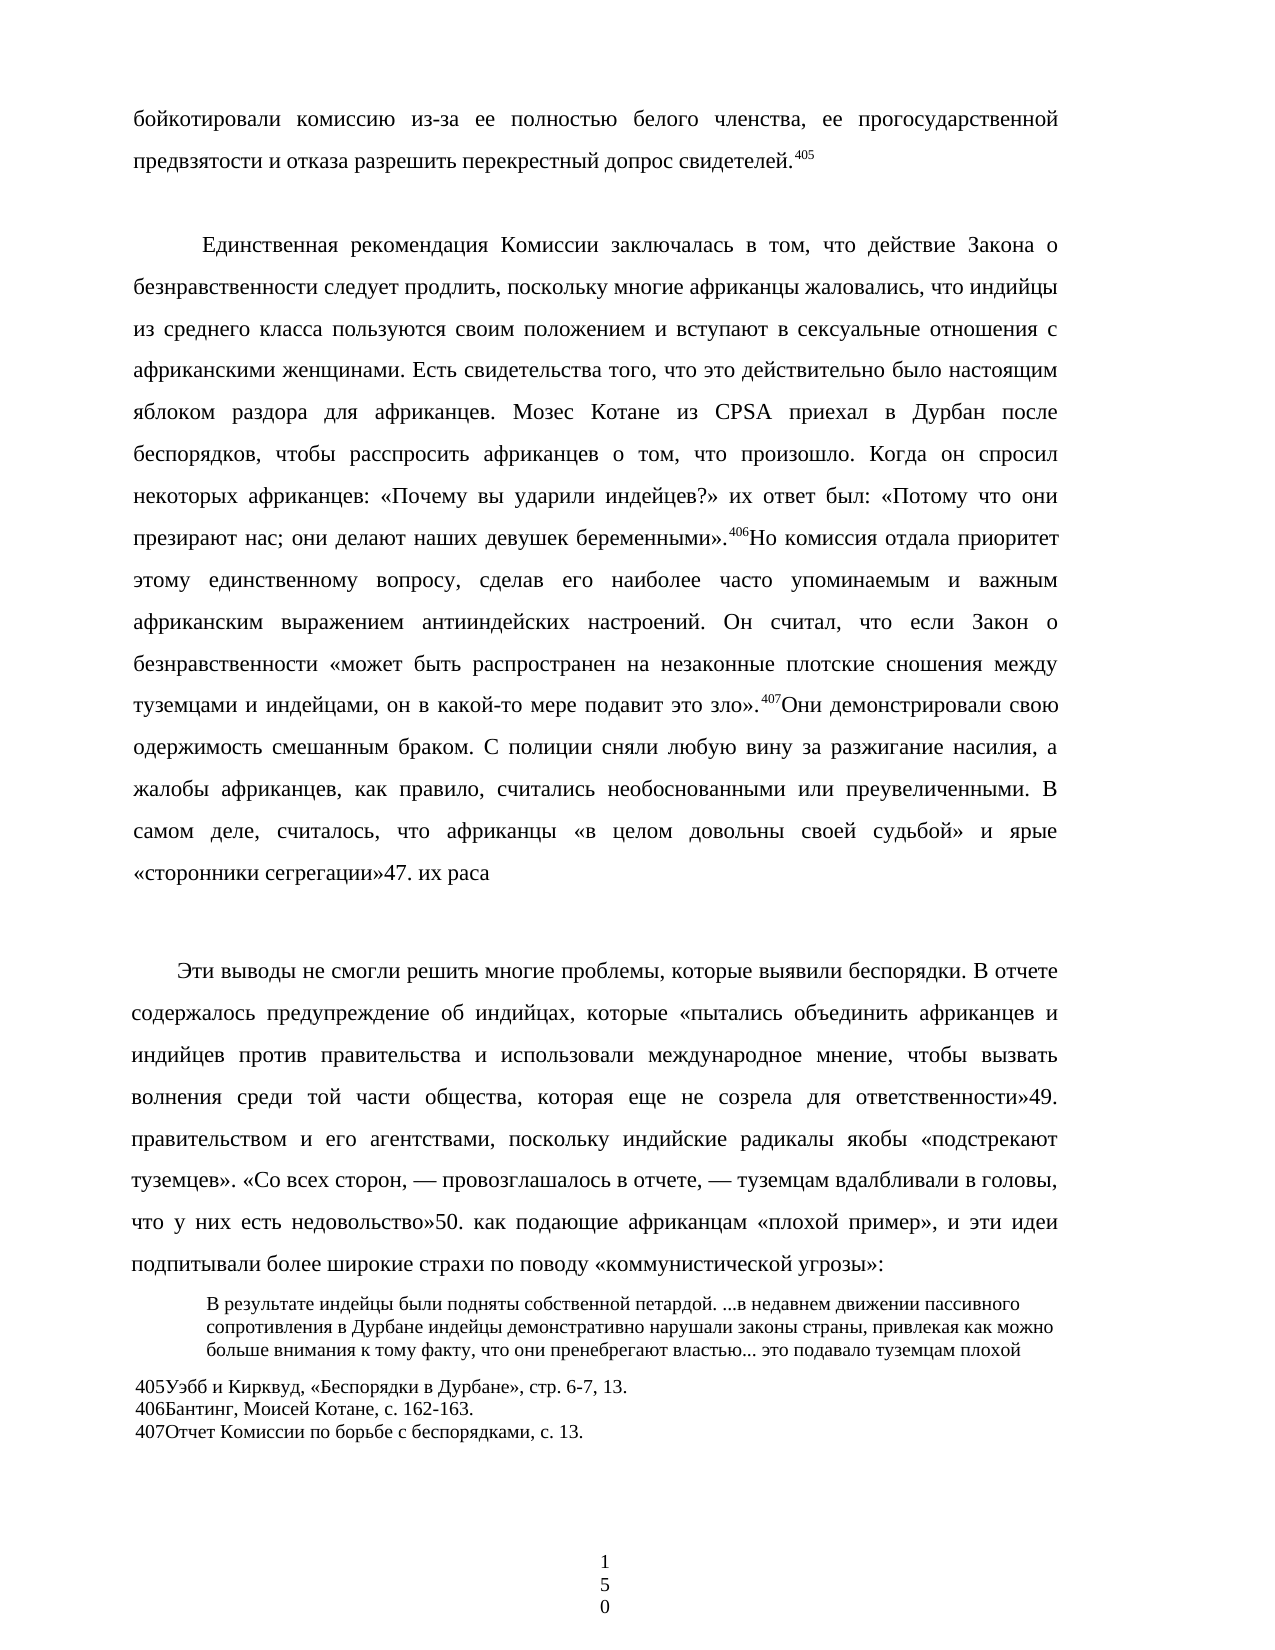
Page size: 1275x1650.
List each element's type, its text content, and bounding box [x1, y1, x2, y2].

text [206, 1292, 1059, 1361]
text Эти выводы не смогли решить многие проблемы, которые выявили беспорядки. В отчете содержалось предупреждение об индийцах, которые «пытались объединить африканцев и индийцев против правительства и использовали международное мнение, чтобы вызвать волнения среди той части общества, которая еще не созрела для ответственности»49. правительством и его агентствами, поскольку индийские радикалы якобы «подстрекают туземцев». «Со всех сторон, — провозглашалось в отчете, — туземцам вдалбливали в головы, что у них есть недовольство»50. как подающие африканцам «плохой пример», и эти идеи подпитывали более широкие страхи по поводу «коммунистической угрозы»: [131, 957, 1059, 1277]
text Единственная рекомендация Комиссии заключалась в том, что действие Закона о безнравственности следует продлить, поскольку многие африканцы жаловались, что индийцы из среднего класса пользуются своим положением и вступают в сексуальные отношения с африканскими женщинами. Есть свидетельства того, что это действительно было настоящим яблоком раздора для африканцев. Мозес Котане из CPSA приехал в Дурбан после беспорядков, чтобы расспросить африканцев о том, что произошло. Когда он спросил некоторых африканцев: «Почему вы ударили индейцев?» их ответ был: «Потому что они презирают нас; они делают наших девушек беременными».Но комиссия отдала приоритет этому единственному вопросу, сделав его наиболее часто упоминаемым и важным африканским выражением антииндейских настроений. Он считал, что если Закон о безнравственности «может быть распространен на незаконные плотские сношения между туземцами и индейцами, он в какой-то мере подавит это зло».Они демонстрировали свою одержимость смешанным браком. С полиции сняли любую вину за разжигание насилия, а жалобы африканцев, как правило, считались необоснованными или преувеличенными. В самом деле, считалось, что африканцы «в целом довольны своей судьбой» и ярые «сторонники сегрегации»47. их раса [133, 231, 1059, 885]
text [133, 106, 1059, 174]
